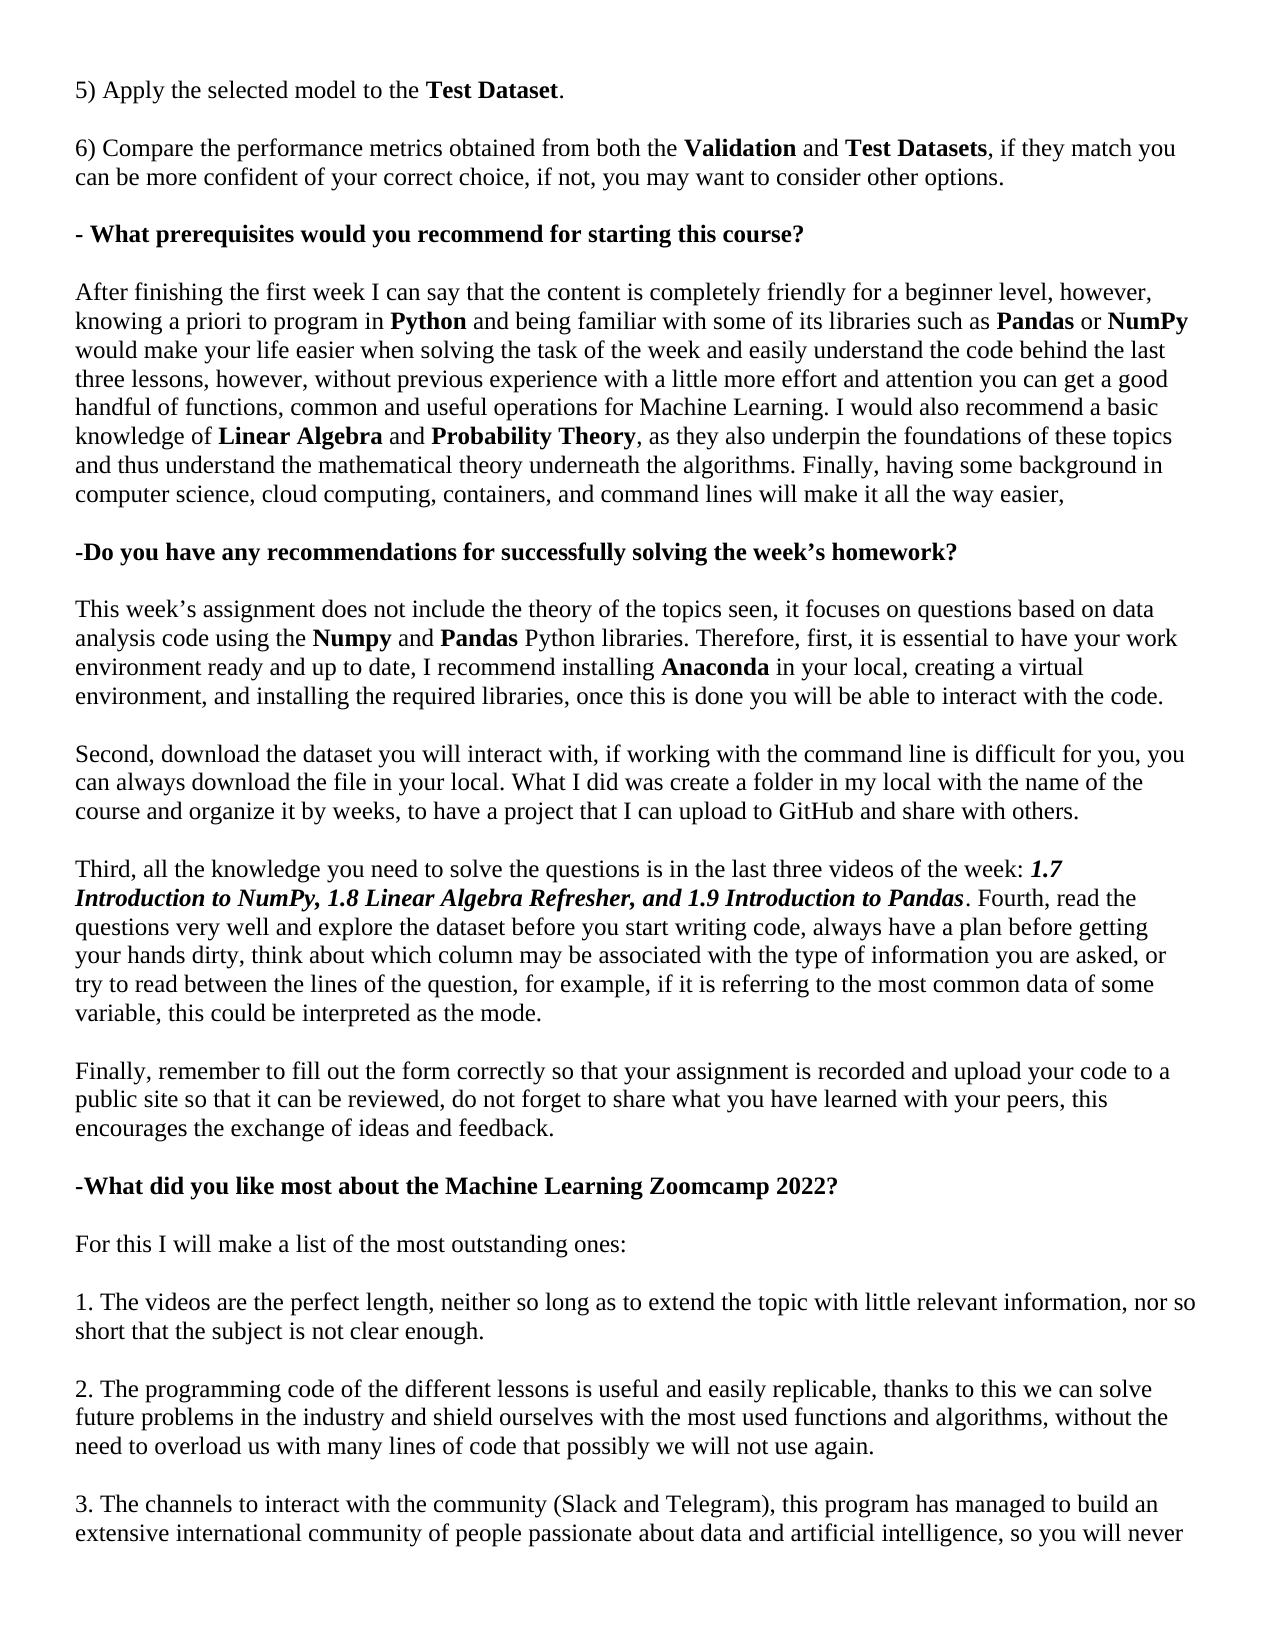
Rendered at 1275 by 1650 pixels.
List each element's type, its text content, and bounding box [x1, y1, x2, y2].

text Third, all the knowledge you need to solve the questions is in the last three videos of the week: 1.7 Introduction to NumPy, 1.8 Linear Algebra Refresher, and 1.9 Introduction to Pandas. Fourth, read the questions very well and explore the dataset before you start writing code, always have a plan before getting your hands dirty, think about which column may be associated with the type of information you are asked, or try to read between the lines of the question, for example, if it is referring to the most common data of some variable, this could be interpreted as the mode. [75, 854, 1200, 1027]
text 1. The videos are the perfect length, neither so long as to extend the topic with little relevant information, nor so short that the subject is not clear enough. [75, 1287, 1200, 1344]
text - What prerequisites would you recommend for starting this course? [75, 219, 1200, 248]
text For this I will make a list of the most outstanding ones: [75, 1229, 1200, 1258]
text Finally, remember to fill out the form correctly so that your assignment is recorded and upload your code to a public site so that it can be reviewed, do not forget to share what you have learned with your peers, this encourages the exchange of ideas and feedback. [75, 1056, 1200, 1142]
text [75, 1489, 1200, 1547]
text 6) Compare the performance metrics obtained from both the Validation and Test Datasets, if they match you can be more confident of your correct choice, if not, you may want to consider other options. [75, 133, 1200, 190]
text 5) Apply the selected model to the Test Dataset. [75, 75, 1200, 104]
text This week’s assignment does not include the theory of the topics seen, it focuses on questions based on data analysis code using the Numpy and Pandas Python libraries. Therefore, first, it is essential to have your work environment ready and up to date, I recommend installing Anaconda in your local, creating a virtual environment, and installing the required libraries, once this is done you will be able to interact with the code. [75, 594, 1200, 709]
text 2. The programming code of the different lessons is useful and easily replicable, thanks to this we can solve future problems in the industry and shield ourselves with the most used functions and algorithms, without the need to overload us with many lines of code that possibly we will not use again. [75, 1374, 1200, 1460]
text -Do you have any recommendations for successfully solving the week’s homework? [75, 537, 1200, 565]
text Second, download the dataset you will interact with, if working with the command line is difficult for you, you can always download the file in your local. What I did was create a folder in my local with the name of the course and organize it by weeks, to have a project that I can upload to GitHub and share with others. [75, 739, 1200, 825]
text After finishing the first week I can say that the content is completely friendly for a beginner level, however, knowing a priori to program in Python and being familiar with some of its libraries such as Pandas or NumPy would make your life easier when solving the task of the week and easily understand the code behind the last three lessons, however, without previous experience with a little more effort and attention you can get a good handful of functions, common and useful operations for Machine Learning. I would also recommend a basic knowledge of Linear Algebra and Probability Theory, as they also underpin the foundations of these topics and thus understand the mathematical theory underneath the algorithms. Finally, having some background in computer science, cloud computing, containers, and command lines will make it all the way easier, [75, 277, 1200, 507]
text -What did you like most about the Machine Learning Zoomcamp 2022? [75, 1171, 1200, 1200]
